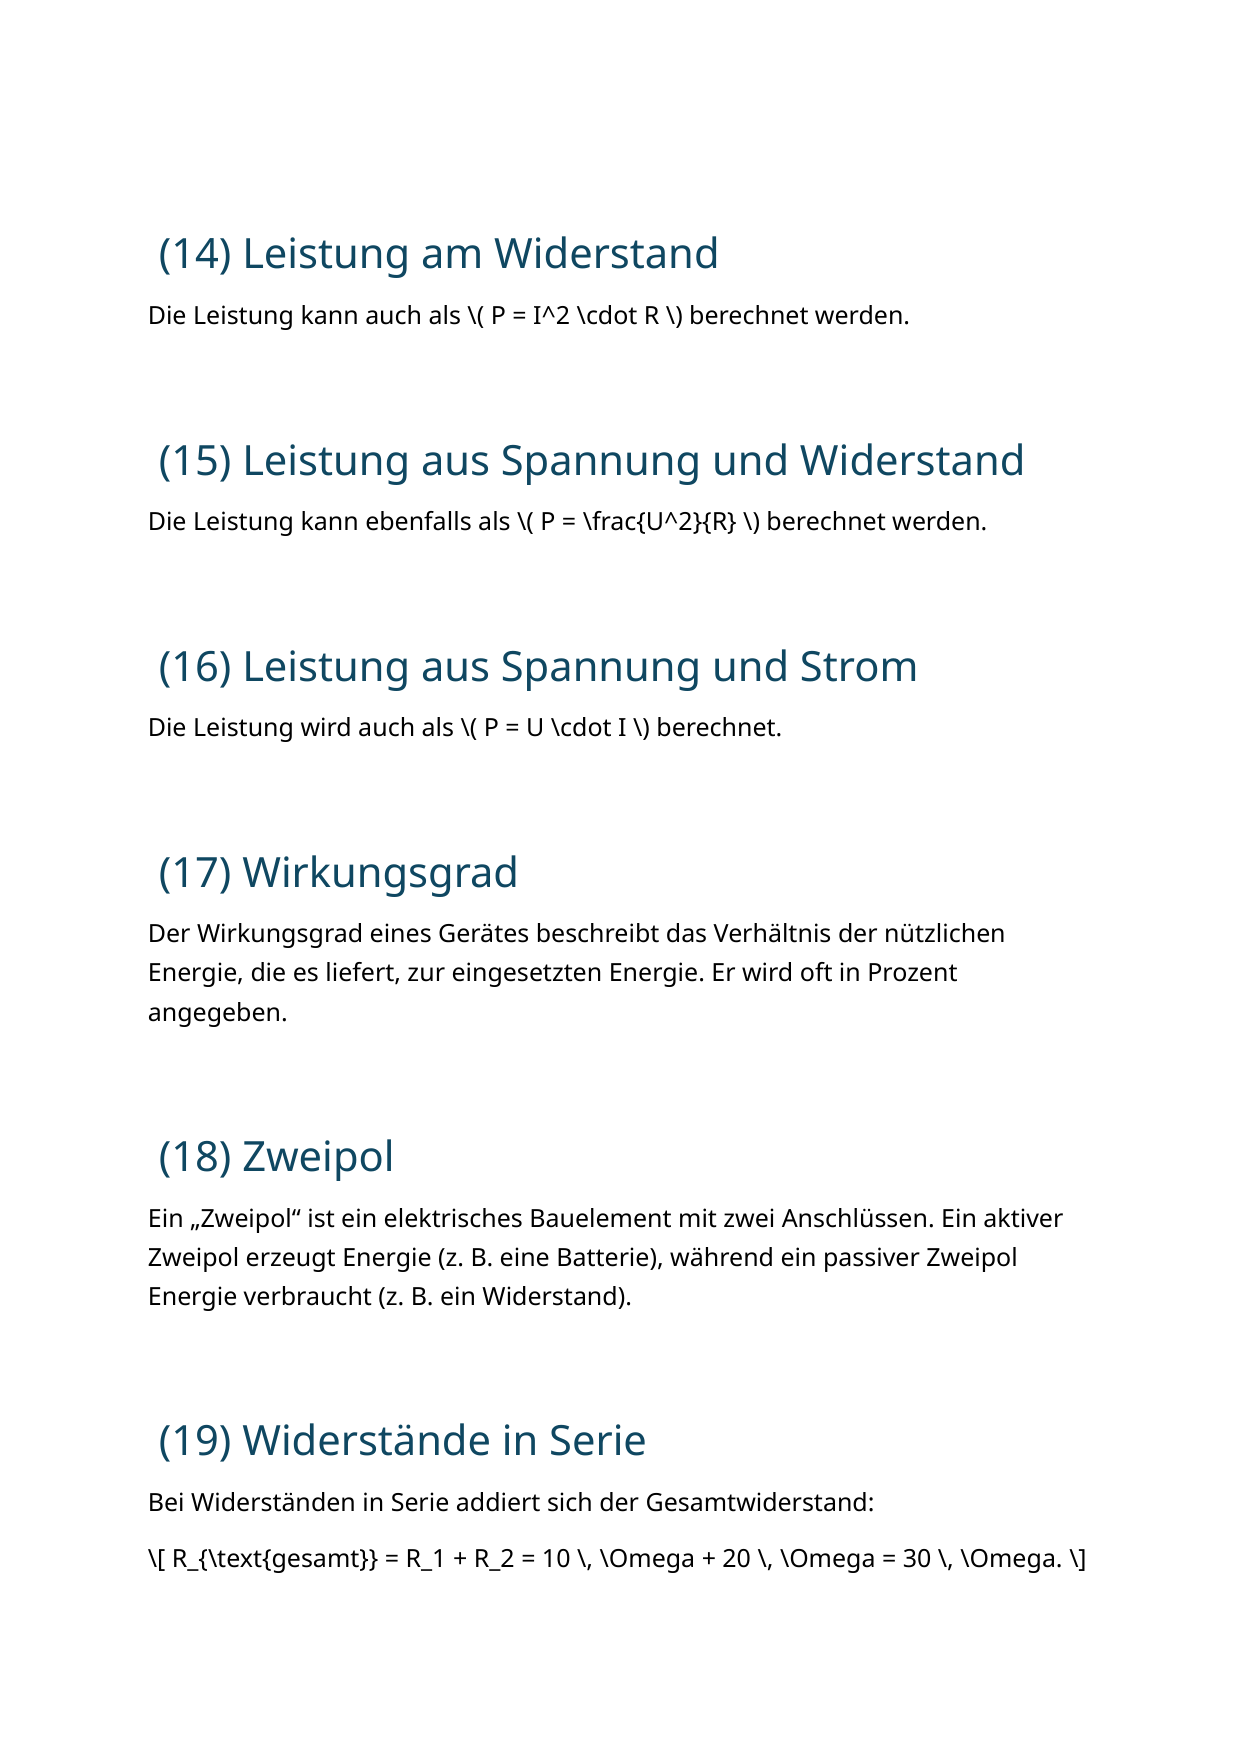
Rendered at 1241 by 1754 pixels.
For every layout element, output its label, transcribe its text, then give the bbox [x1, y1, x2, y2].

text Die Leistung wird auch als \( P = U \cdot I \) berechnet. [148, 710, 1093, 744]
subtitle (17) Wirkungsgrad [148, 842, 1093, 899]
subtitle (18) Zweipol [148, 1127, 1093, 1183]
text Der Wirkungsgrad eines Gerätes beschreibt das Verhältnis der nützlichen Energie, die es liefert, zur eingesetzten Energie. Er wird oft in Prozent angegeben. [148, 916, 1093, 1028]
text \[ R_{\text{gesamt}} = R_1 + R_2 = 10 \, \Omega + 20 \, \Omega = 30 \, \Omega. \] [148, 1541, 1093, 1574]
subtitle (19) Widerstände in Serie [148, 1411, 1093, 1468]
text Ein „Zweipol“ ist ein elektrisches Bauelement mit zwei Anschlüssen. Ein aktiver Zweipol erzeugt Energie (z. B. eine Batterie), während ein passiver Zweipol Energie verbraucht (z. B. ein Widerstand). [148, 1200, 1093, 1313]
subtitle (14) Leistung am Widerstand [148, 224, 1093, 281]
text Die Leistung kann ebenfalls als \( P = \frac{U^2}{R} \) berechnet werden. [148, 504, 1093, 538]
text Die Leistung kann auch als \( P = I^2 \cdot R \) berechnet werden. [148, 298, 1093, 332]
text Bei Widerständen in Serie addiert sich der Gesamtwiderstand: [148, 1485, 1093, 1519]
subtitle (16) Leistung aus Spannung und Strom [148, 636, 1093, 693]
subtitle (15) Leistung aus Spannung und Widerstand [148, 430, 1093, 487]
